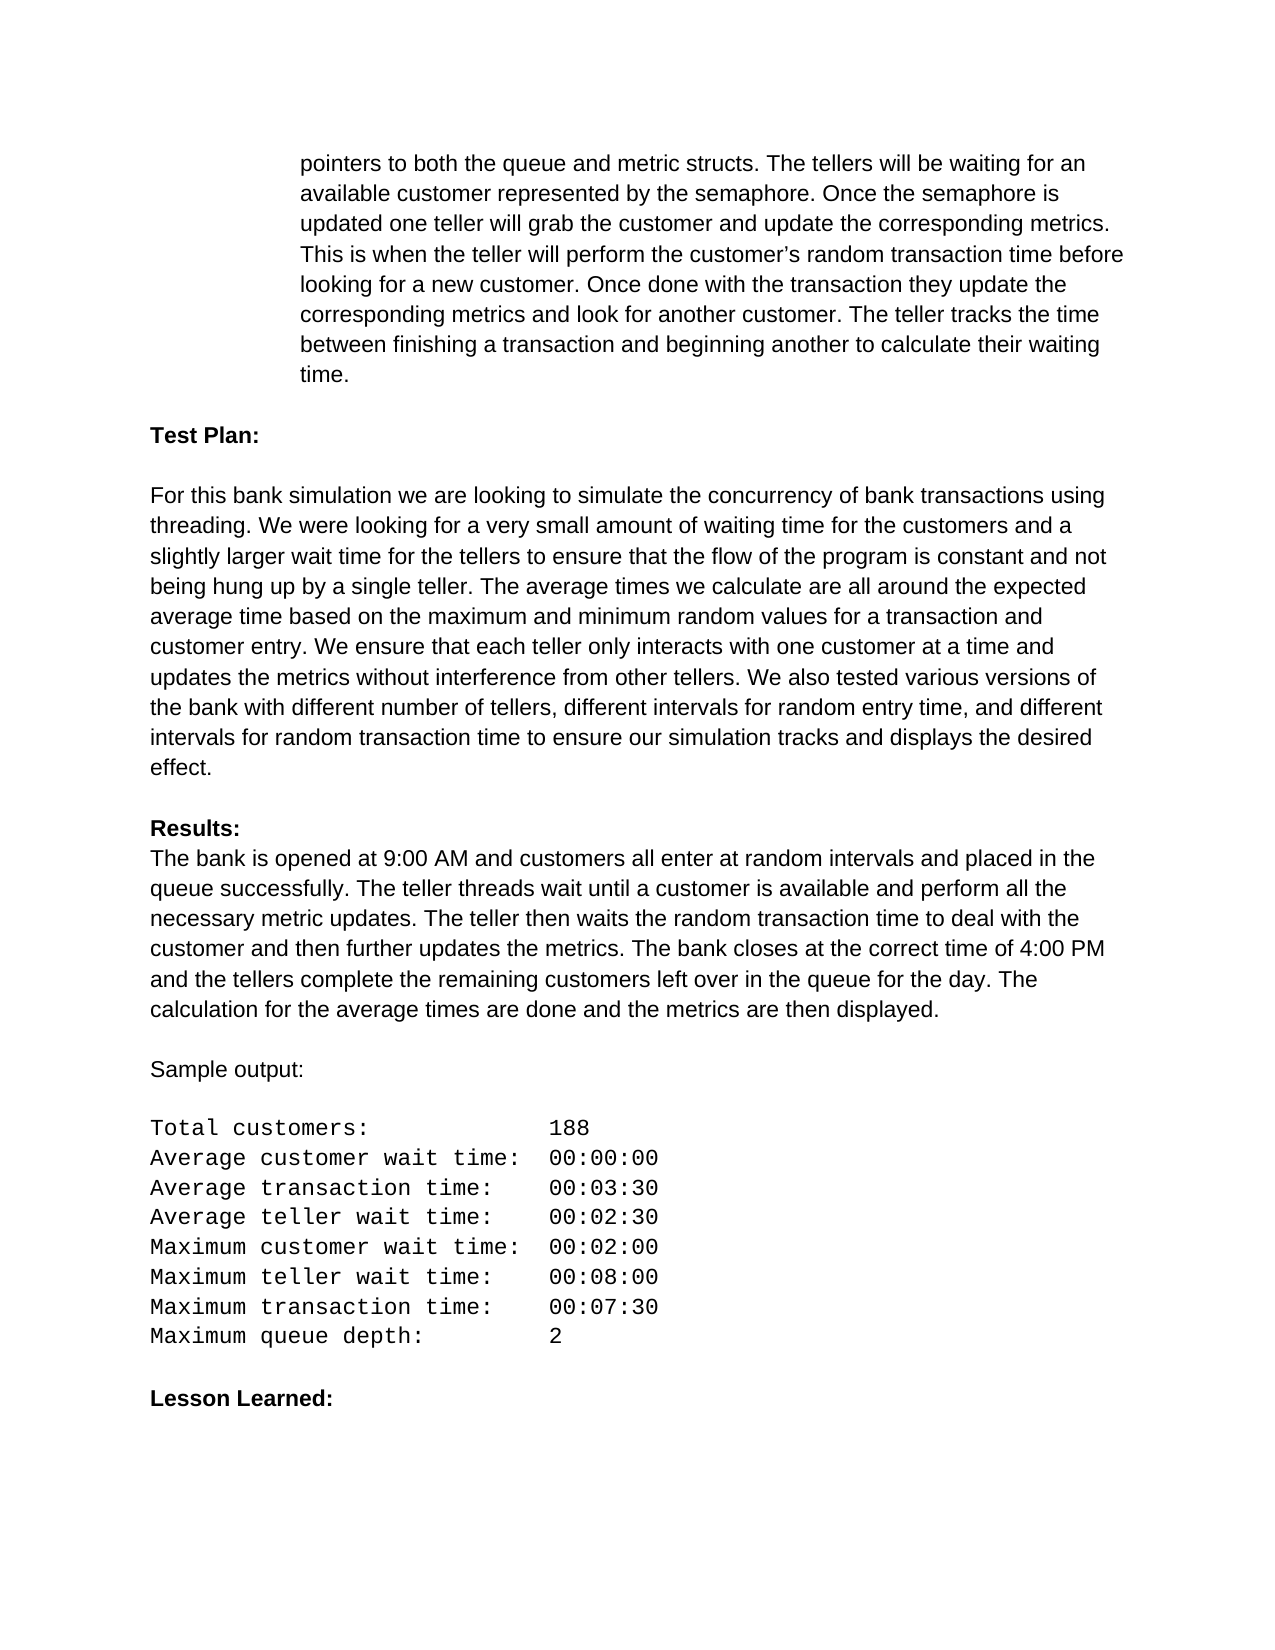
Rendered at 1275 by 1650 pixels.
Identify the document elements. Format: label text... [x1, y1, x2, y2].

text Average customer wait time: 00:00:00 [150, 1146, 1125, 1172]
text Maximum transaction time: 00:07:30 [150, 1295, 1125, 1321]
text Average teller wait time: 00:02:30 [150, 1206, 1125, 1232]
text Average transaction time: 00:03:30 [150, 1176, 1125, 1202]
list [262, 150, 1125, 388]
text For this bank simulation we are looking to simulate the concurrency of bank transactions using threading. We were looking for a very small amount of waiting time for the customers and a slightly larger wait time for the tellers to ensure that the flow of the program is constant and not being hung up by a single teller. The average times we calculate are all around the expected average time based on the maximum and minimum random values for a transaction and customer entry. We ensure that each teller only interacts with one customer at a time and updates the metrics without interference from other tellers. We also tested various versions of the bank with different number of tellers, different intervals for random entry time, and different intervals for random transaction time to ensure our simulation tracks and displays the desired effect. [150, 482, 1125, 781]
text The bank is opened at 9:00 AM and customers all enter at random intervals and placed in the queue successfully. The teller threads wait until a customer is available and perform all the necessary metric updates. The teller then waits the random transaction time to deal with the customer and then further updates the metrics. The bank closes at the correct time of 4:00 PM and the tellers complete the remaining customers left over in the queue for the day. The calculation for the average times are done and the metrics are then displayed. [150, 845, 1125, 1022]
text Sample output: [150, 1056, 1125, 1083]
text Maximum teller wait time: 00:08:00 [150, 1265, 1125, 1291]
text Lesson Learned: [150, 1385, 1125, 1411]
text Results: [150, 814, 1125, 841]
text Total customers: 188 [150, 1116, 1125, 1142]
text Test Plan: [150, 422, 1125, 448]
text Maximum customer wait time: 00:02:00 [150, 1235, 1125, 1261]
text Maximum queue depth: 2 [150, 1325, 1125, 1351]
